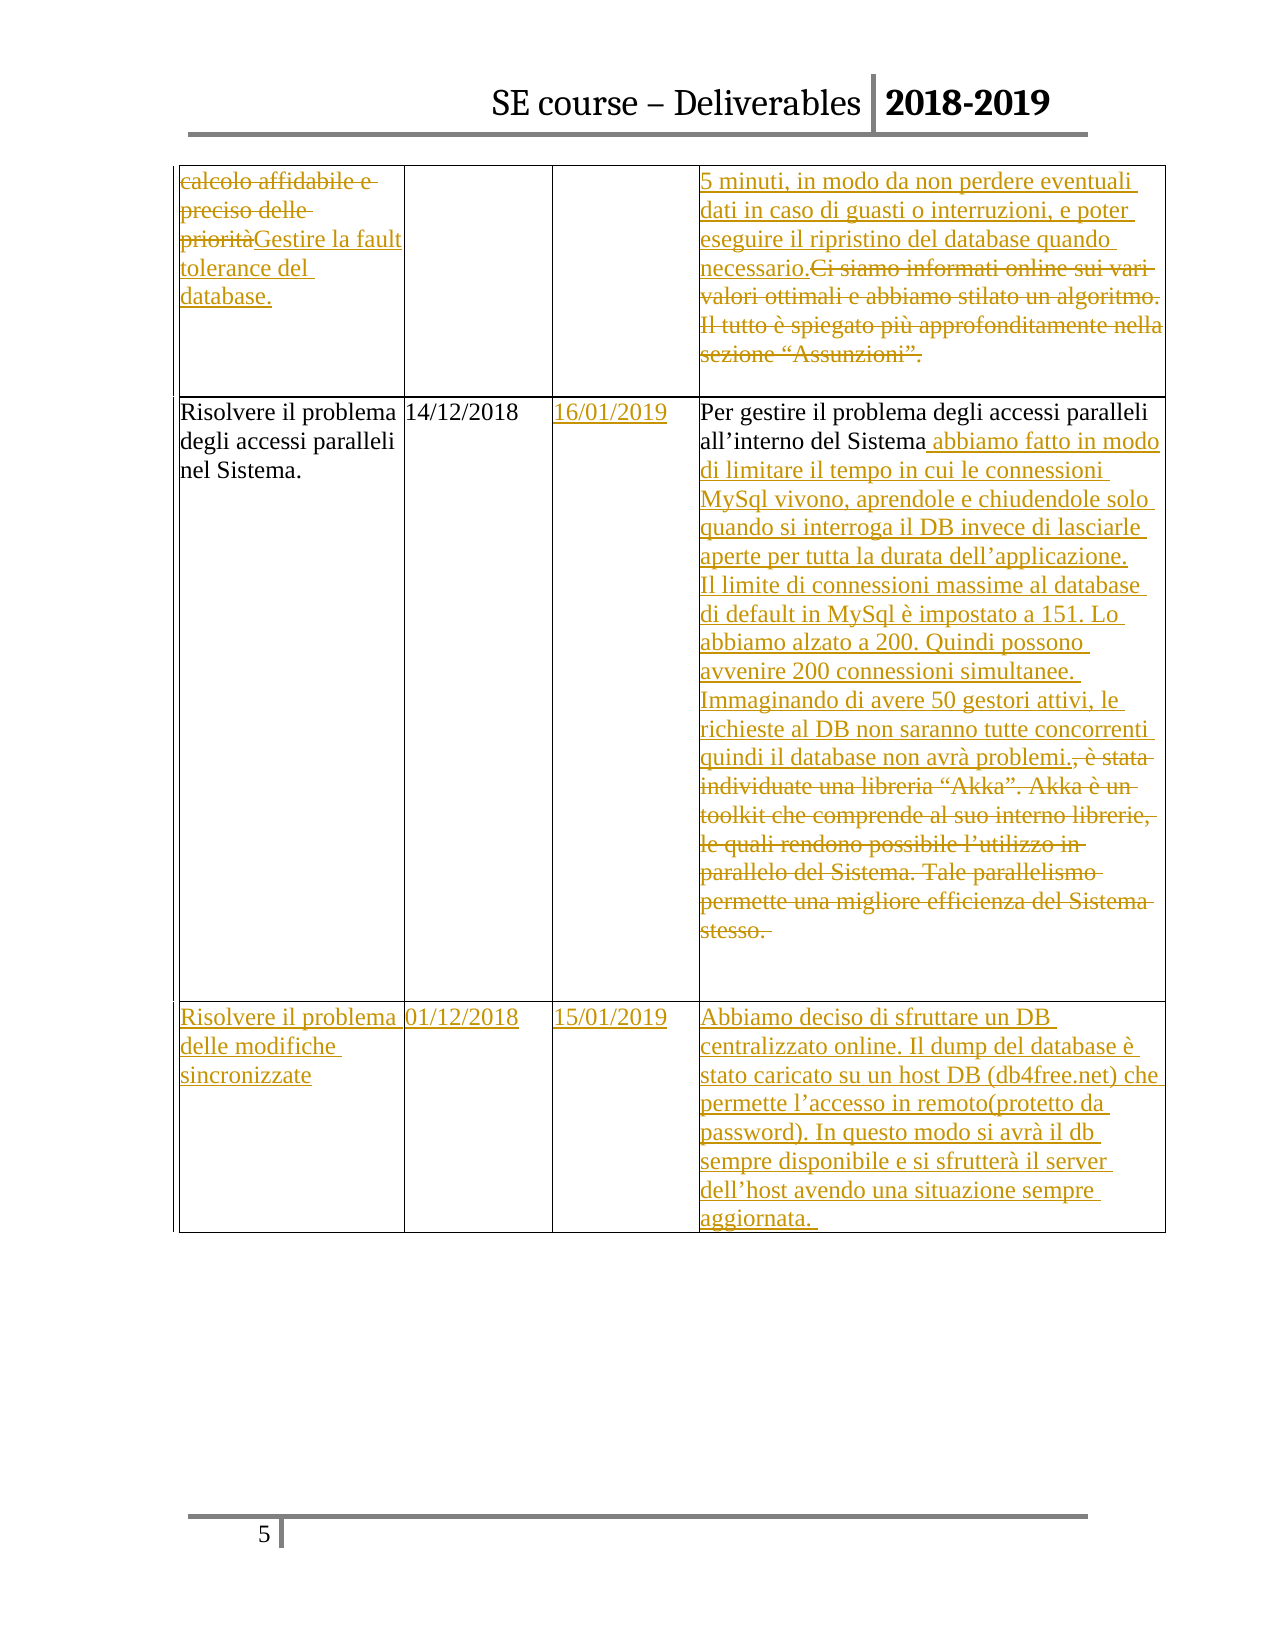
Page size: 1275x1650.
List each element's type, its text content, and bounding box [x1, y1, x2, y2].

table_cell [180, 1002, 404, 1232]
table_cell [405, 1002, 552, 1232]
table_cell [700, 1086, 1165, 1232]
table_cell [180, 166, 404, 396]
table_cell [405, 166, 552, 396]
table_cell [553, 166, 699, 396]
table_cell 14/12/2018 [405, 398, 552, 1001]
table_cell [553, 398, 699, 1001]
table_cell Per gestire il problema degli accessi paralleli all’interno del Sistema [700, 398, 1165, 1001]
table_cell [553, 1002, 699, 1232]
table_cell [700, 166, 1165, 396]
table_cell [700, 1002, 1165, 1085]
table_cell Risolvere il problema degli accessi paralleli nel Sistema. [180, 398, 404, 1001]
